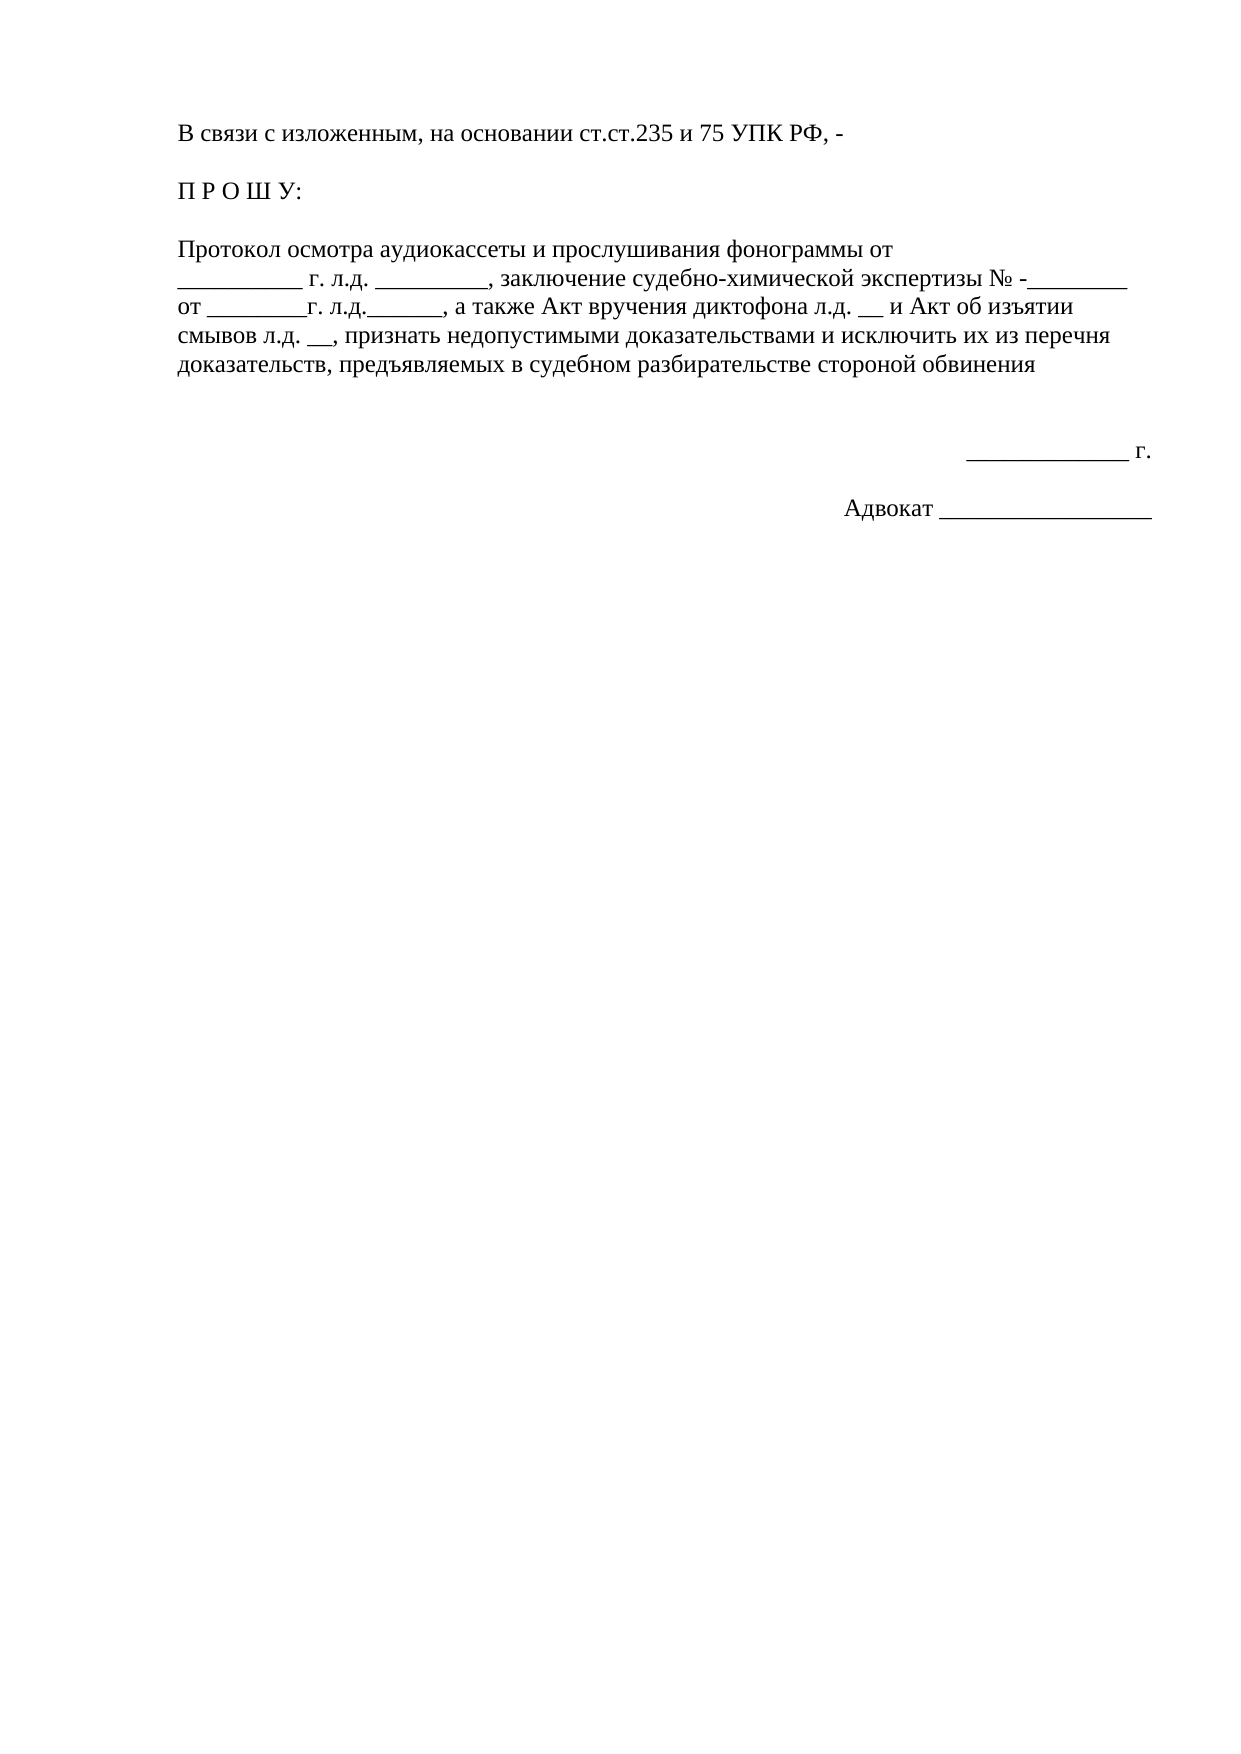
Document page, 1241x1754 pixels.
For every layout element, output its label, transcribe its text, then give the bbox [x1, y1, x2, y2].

text Адвокат _________________ [177, 493, 1152, 522]
text Протокол осмотра аудиокассеты и прослушивания фонограммы от __________ г. л.д. _________, заключение судебно-химической экспертизы № -________ от ________г. л.д.______, а также Акт вручения диктофона л.д. __ и Акт об изъятии смывов л.д. __, признать недопустимыми доказательствами и исключить их из перечня доказательств, предъявляемых в судебном разбирательстве стороной обвинения [177, 234, 1152, 378]
text _____________ г. [177, 407, 1152, 464]
text П Р О Ш У: [177, 176, 1152, 205]
text В связи с изложенным, на основании ст.ст.235 и 75 УПК РФ, - [177, 118, 1152, 147]
